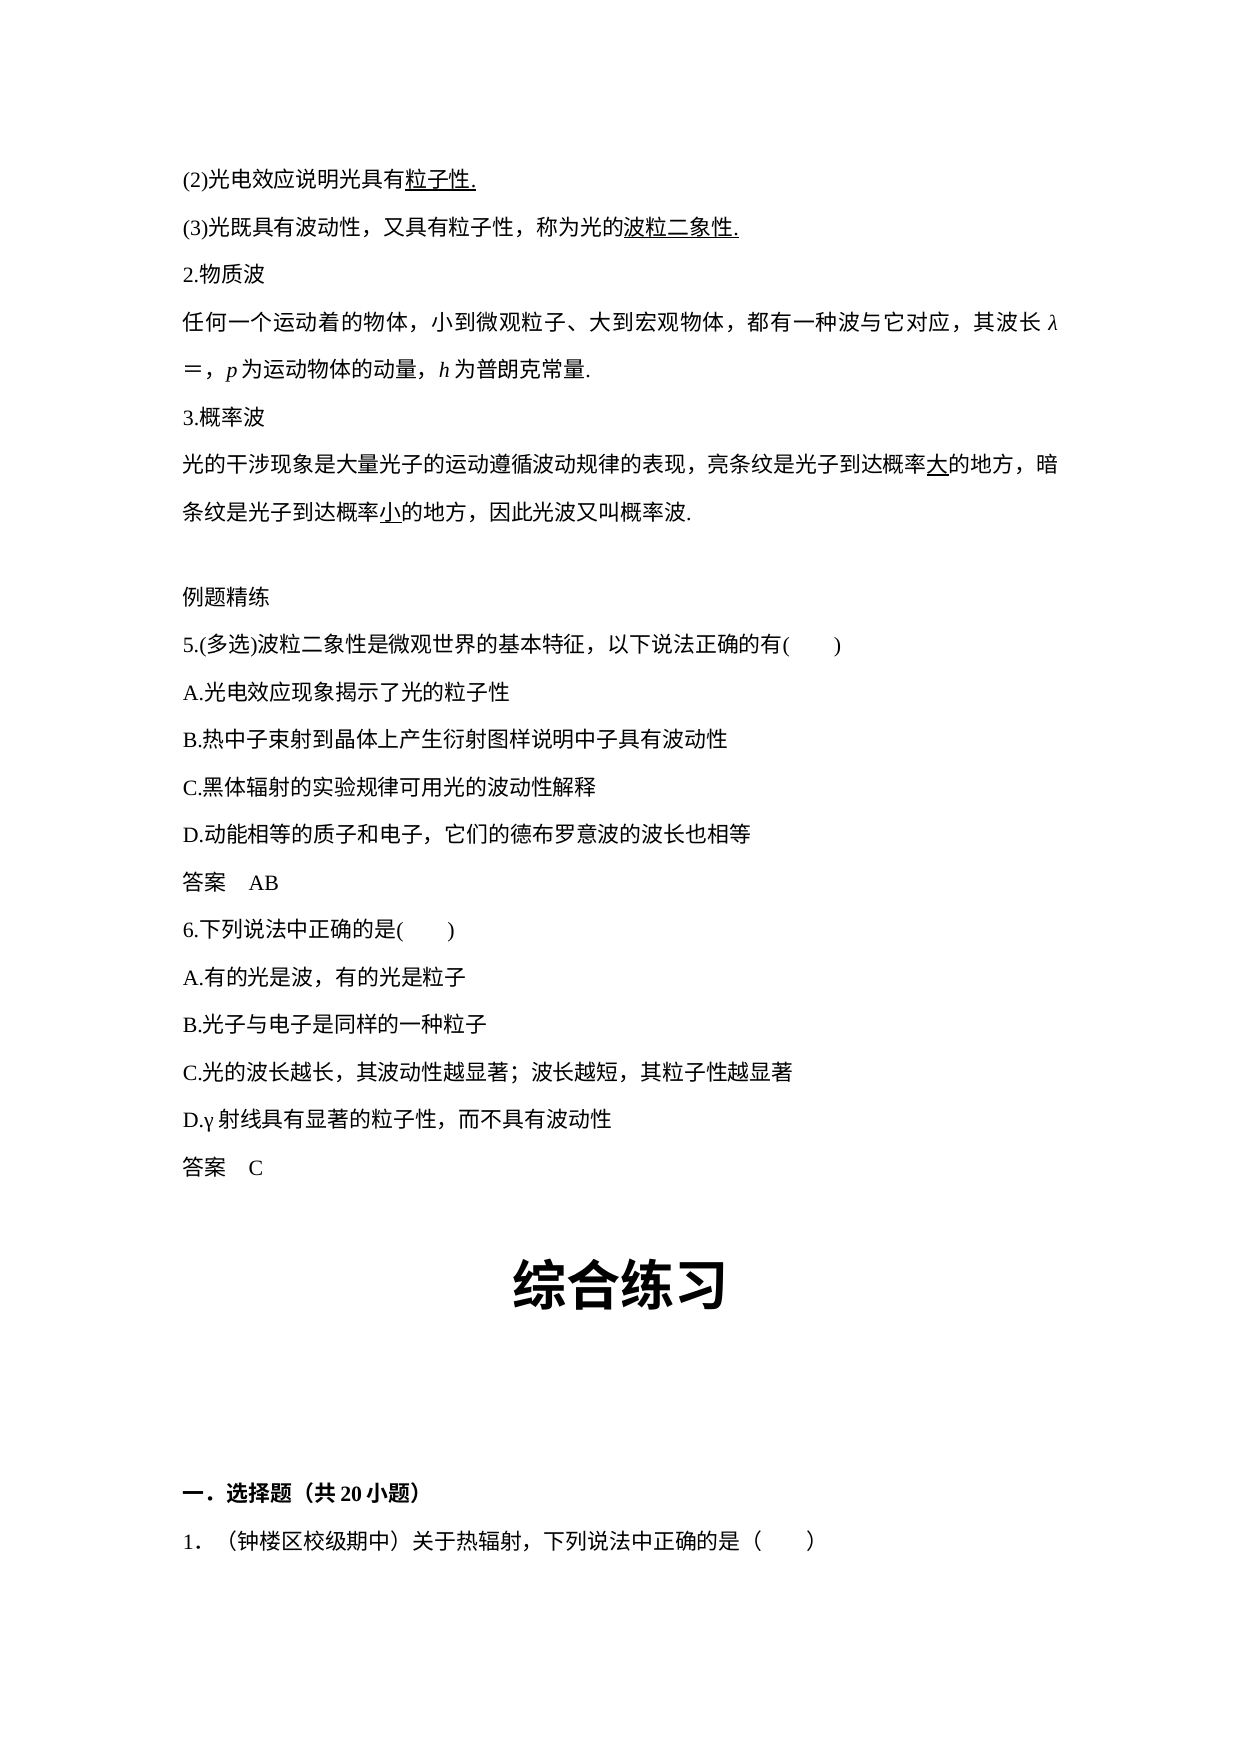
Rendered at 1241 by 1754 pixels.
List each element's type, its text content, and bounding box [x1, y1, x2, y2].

text 1．（钟楼区校级期中）关于热辐射，下列说法中正确的是（ ） [183, 1523, 1058, 1556]
text A.光电效应现象揭示了光的粒子性 [183, 675, 1058, 706]
text 答案 C [183, 1150, 1058, 1181]
text B.热中子束射到晶体上产生衍射图样说明中子具有波动性 [183, 722, 1058, 754]
text 答案 AB [183, 865, 1058, 896]
text D.动能相等的质子和电子，它们的德布罗意波的波长也相等 [183, 817, 1058, 849]
text 6.下列说法中正确的是( ) [183, 912, 1058, 944]
text (3)光既具有波动性，又具有粒子性，称为光的波粒二象性. [183, 209, 1058, 241]
text C.黑体辐射的实验规律可用光的波动性解释 [183, 770, 1058, 801]
text C.光的波长越长，其波动性越显著；波长越短，其粒子性越显著 [183, 1055, 1058, 1086]
text 3.概率波 [183, 399, 1058, 431]
text A.有的光是波，有的光是粒子 [183, 960, 1058, 991]
text 光的干涉现象是大量光子的运动遵循波动规律的表现，亮条纹是光子到达概率大的地方，暗条纹是光子到达概率小的地方，因此光波又叫概率波. [183, 447, 1058, 526]
text B.光子与电子是同样的一种粒子 [183, 1007, 1058, 1039]
text (2)光电效应说明光具有粒子性. [183, 162, 1058, 194]
text 5.(多选)波粒二象性是微观世界的基本特征，以下说法正确的有( ) [183, 627, 1058, 659]
text 例题精练 [183, 580, 1058, 611]
subtitle 综合练习 [183, 1233, 1058, 1330]
text 2.物质波 [183, 257, 1058, 289]
text D.γ射线具有显著的粒子性，而不具有波动性 [183, 1102, 1058, 1134]
text 一．选择题（共20小题） [183, 1475, 1058, 1508]
text 任何一个运动着的物体，小到微观粒子、大到宏观物体，都有一种波与它对应，其波长λ＝，p为运动物体的动量，h为普朗克常量. [183, 304, 1058, 384]
